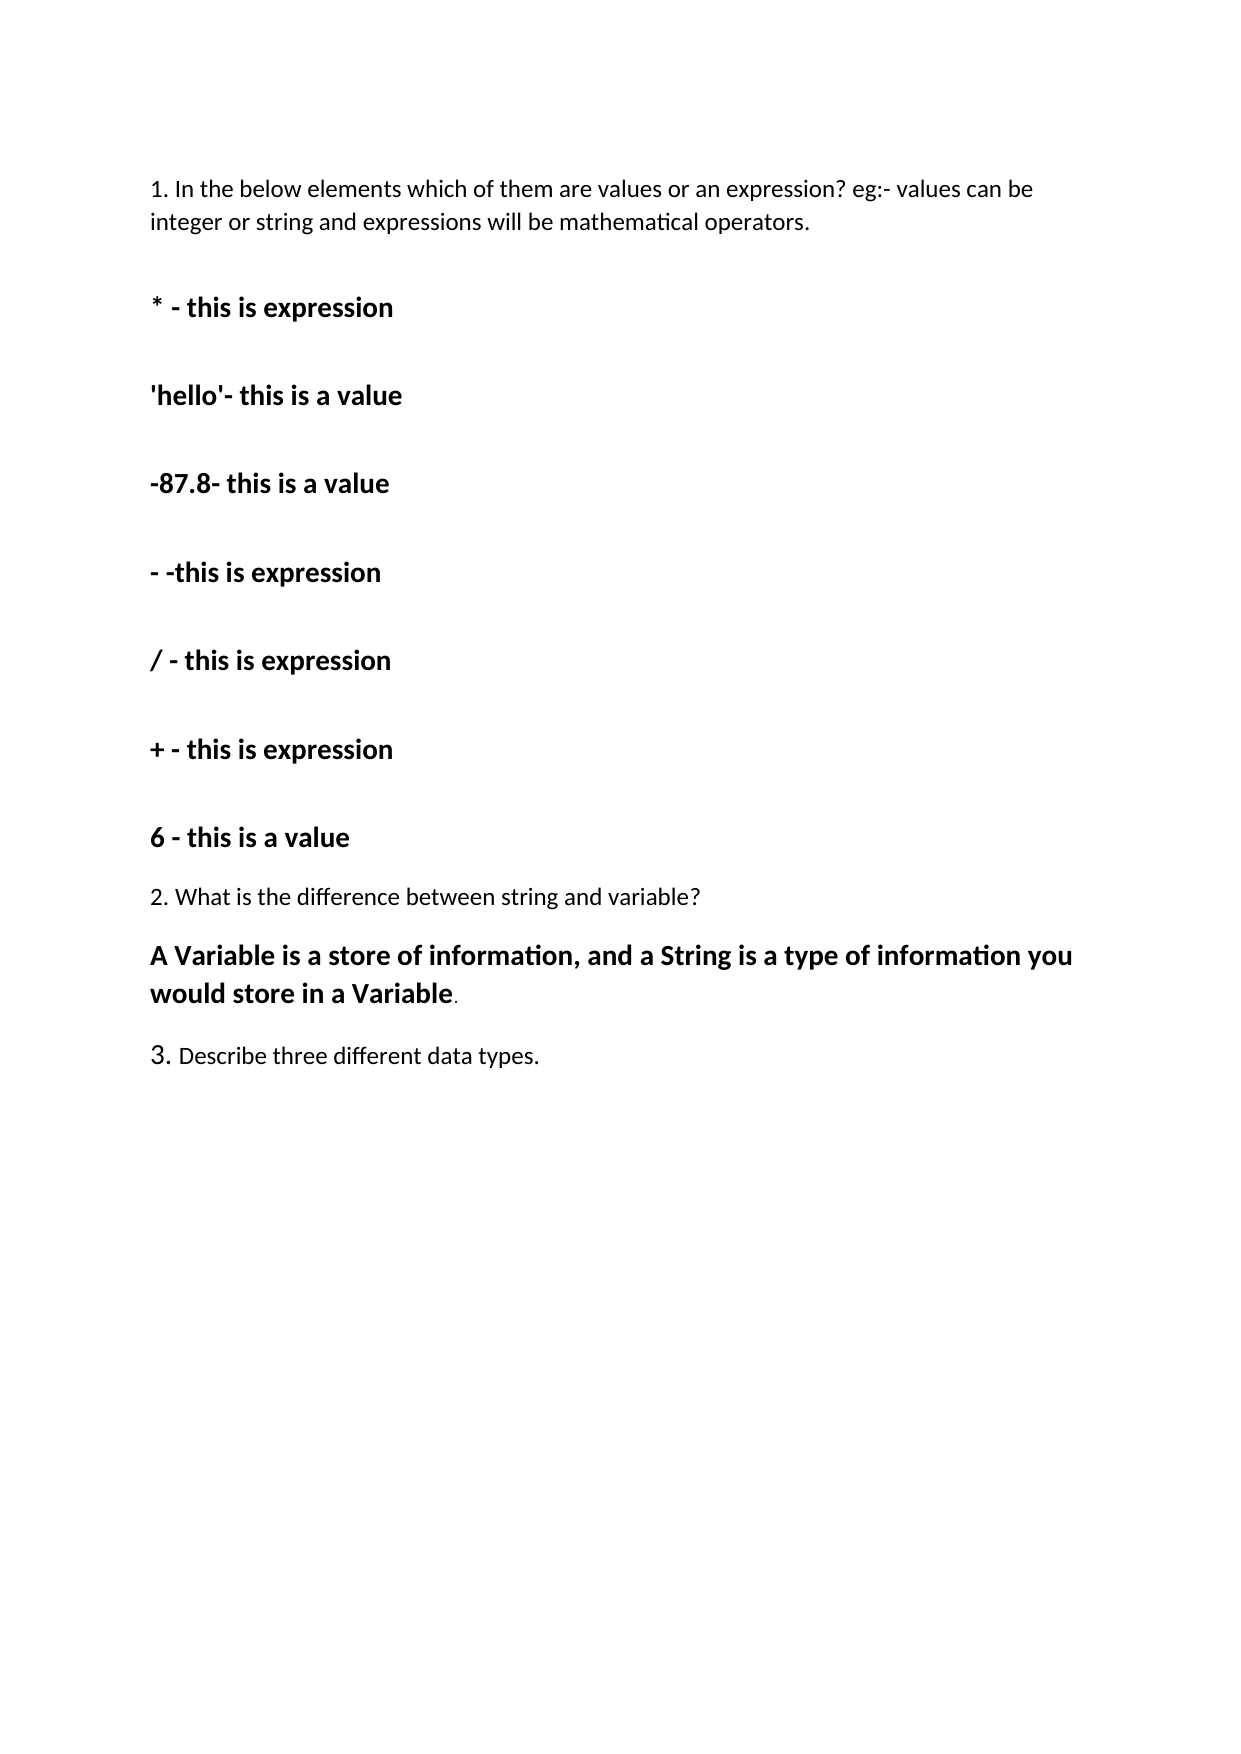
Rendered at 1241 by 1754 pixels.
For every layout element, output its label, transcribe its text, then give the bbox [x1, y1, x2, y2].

subtitle - -this is expression [150, 554, 1090, 590]
subtitle + - this is expression [150, 731, 1090, 767]
list Describe three different data types. [150, 1036, 1090, 1072]
subtitle * - this is expression [150, 289, 1090, 324]
text A Variable is a store of information, and a String is a type of information you would store in a Variable. [150, 937, 1090, 1011]
text 1. In the below elements which of them are values or an expression? eg:- values can be integer or string and expressions will be mathematical operators. [150, 173, 1090, 236]
subtitle / - this is expression [150, 642, 1090, 678]
subtitle -87.8- this is a value [150, 466, 1090, 501]
subtitle 6 - this is a value [150, 819, 1090, 855]
subtitle 'hello'- this is a value [150, 377, 1090, 413]
list What is the difference between string and variable? [150, 881, 1090, 911]
